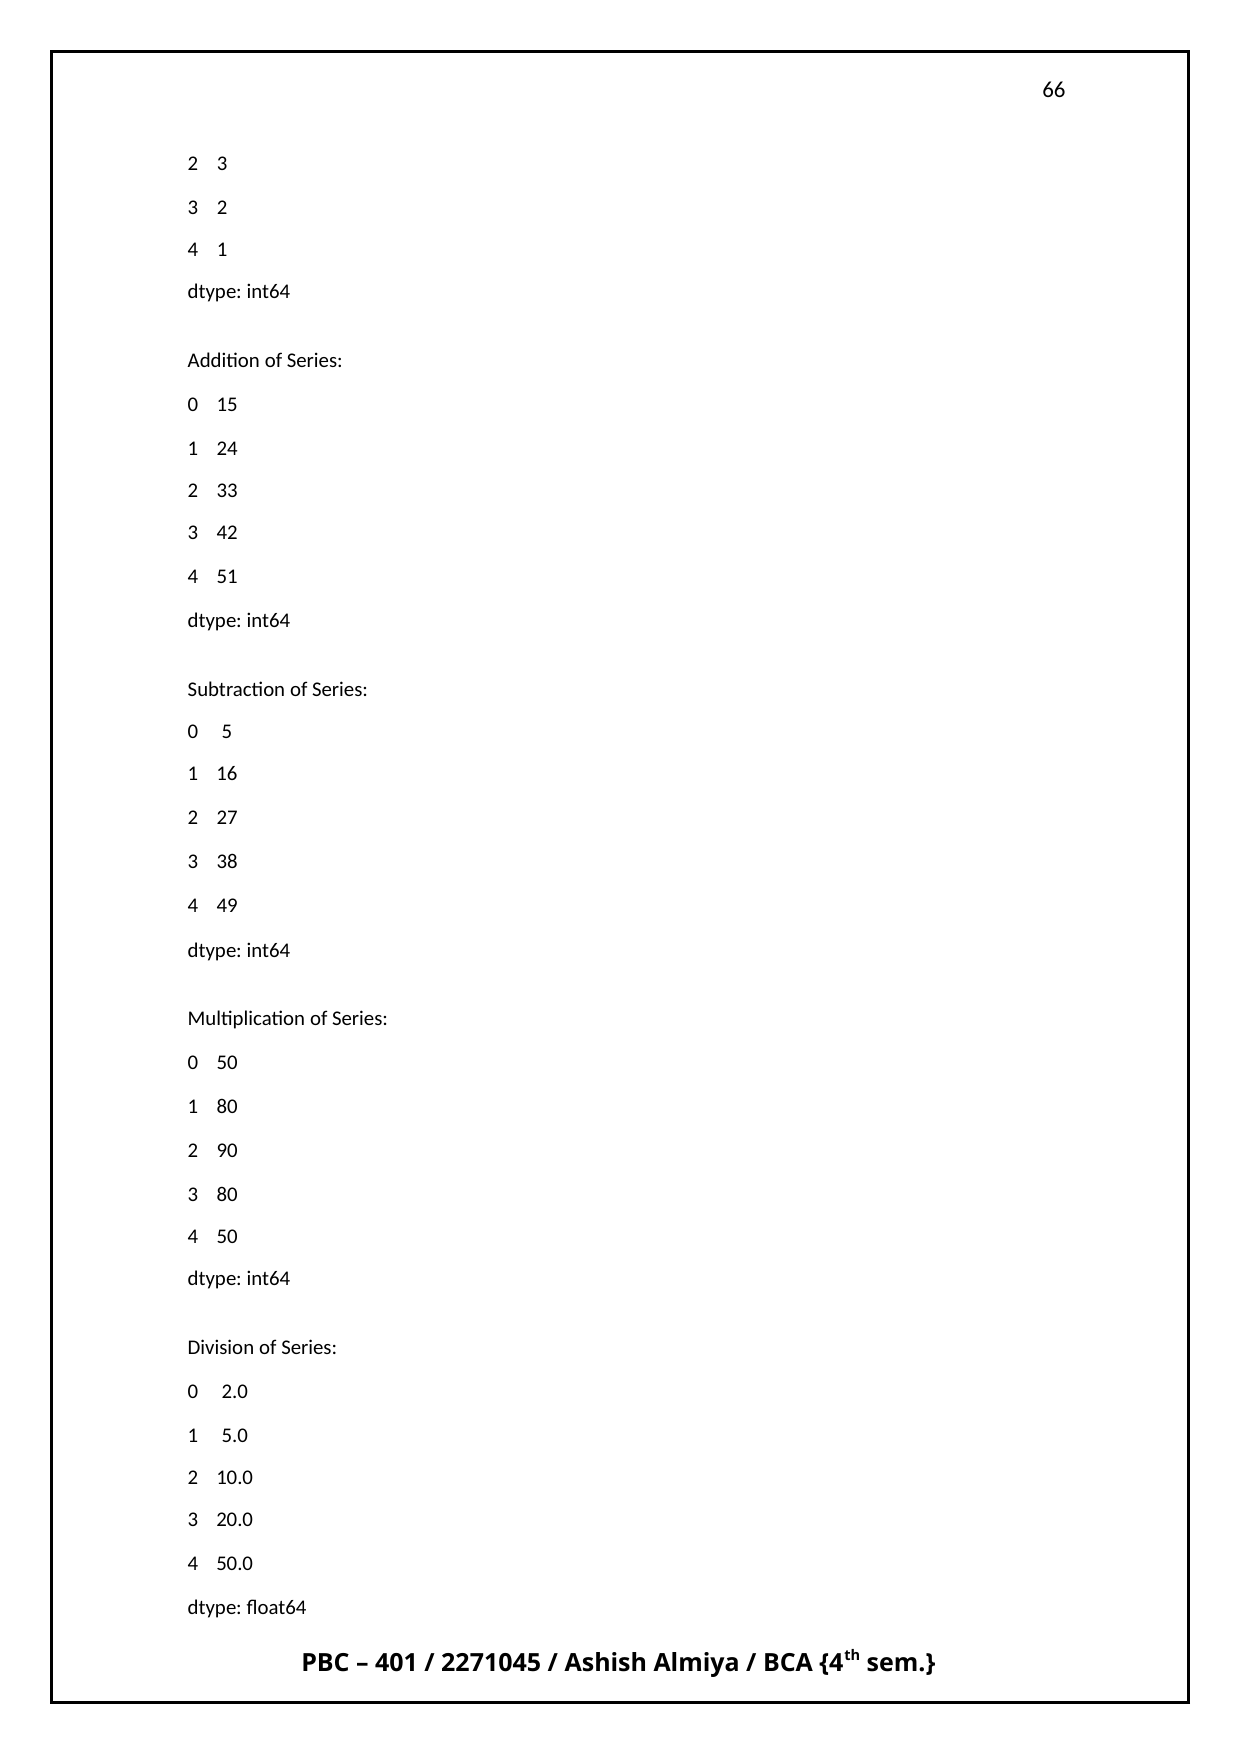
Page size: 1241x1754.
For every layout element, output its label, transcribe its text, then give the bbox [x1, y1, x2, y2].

text Subtraction of Series: [187, 677, 1065, 702]
text 3 38 [187, 849, 1065, 874]
text 3 20.0 [187, 1506, 1065, 1532]
text 4 51 [187, 563, 1065, 589]
text 1 80 [187, 1093, 1065, 1118]
text Division of Series: [187, 1334, 1065, 1360]
text 0 50 [187, 1049, 1065, 1074]
text 3 2 [187, 194, 1065, 219]
text 3 80 [187, 1181, 1065, 1206]
text 2 27 [187, 804, 1065, 830]
text 2 3 [187, 150, 1065, 175]
text 0 15 [187, 391, 1065, 417]
text Multiplication of Series: [187, 1005, 1065, 1030]
text 4 50.0 [187, 1550, 1065, 1576]
text dtype: float64 [187, 1594, 1065, 1620]
text 0 5 [187, 719, 1065, 744]
text 4 1 [187, 236, 1065, 261]
text 2 33 [187, 477, 1065, 502]
text 3 42 [187, 519, 1065, 544]
text dtype: int64 [187, 1265, 1065, 1290]
text dtype: int64 [187, 607, 1065, 633]
text 1 16 [187, 761, 1065, 786]
text 1 24 [187, 435, 1065, 461]
text Addition of Series: [187, 347, 1065, 373]
text 1 5.0 [187, 1423, 1065, 1448]
text 4 50 [187, 1223, 1065, 1248]
text dtype: int64 [187, 937, 1065, 962]
text dtype: int64 [187, 278, 1065, 303]
text 4 49 [187, 893, 1065, 918]
text 2 10.0 [187, 1464, 1065, 1490]
text 0 2.0 [187, 1378, 1065, 1404]
text 2 90 [187, 1137, 1065, 1163]
